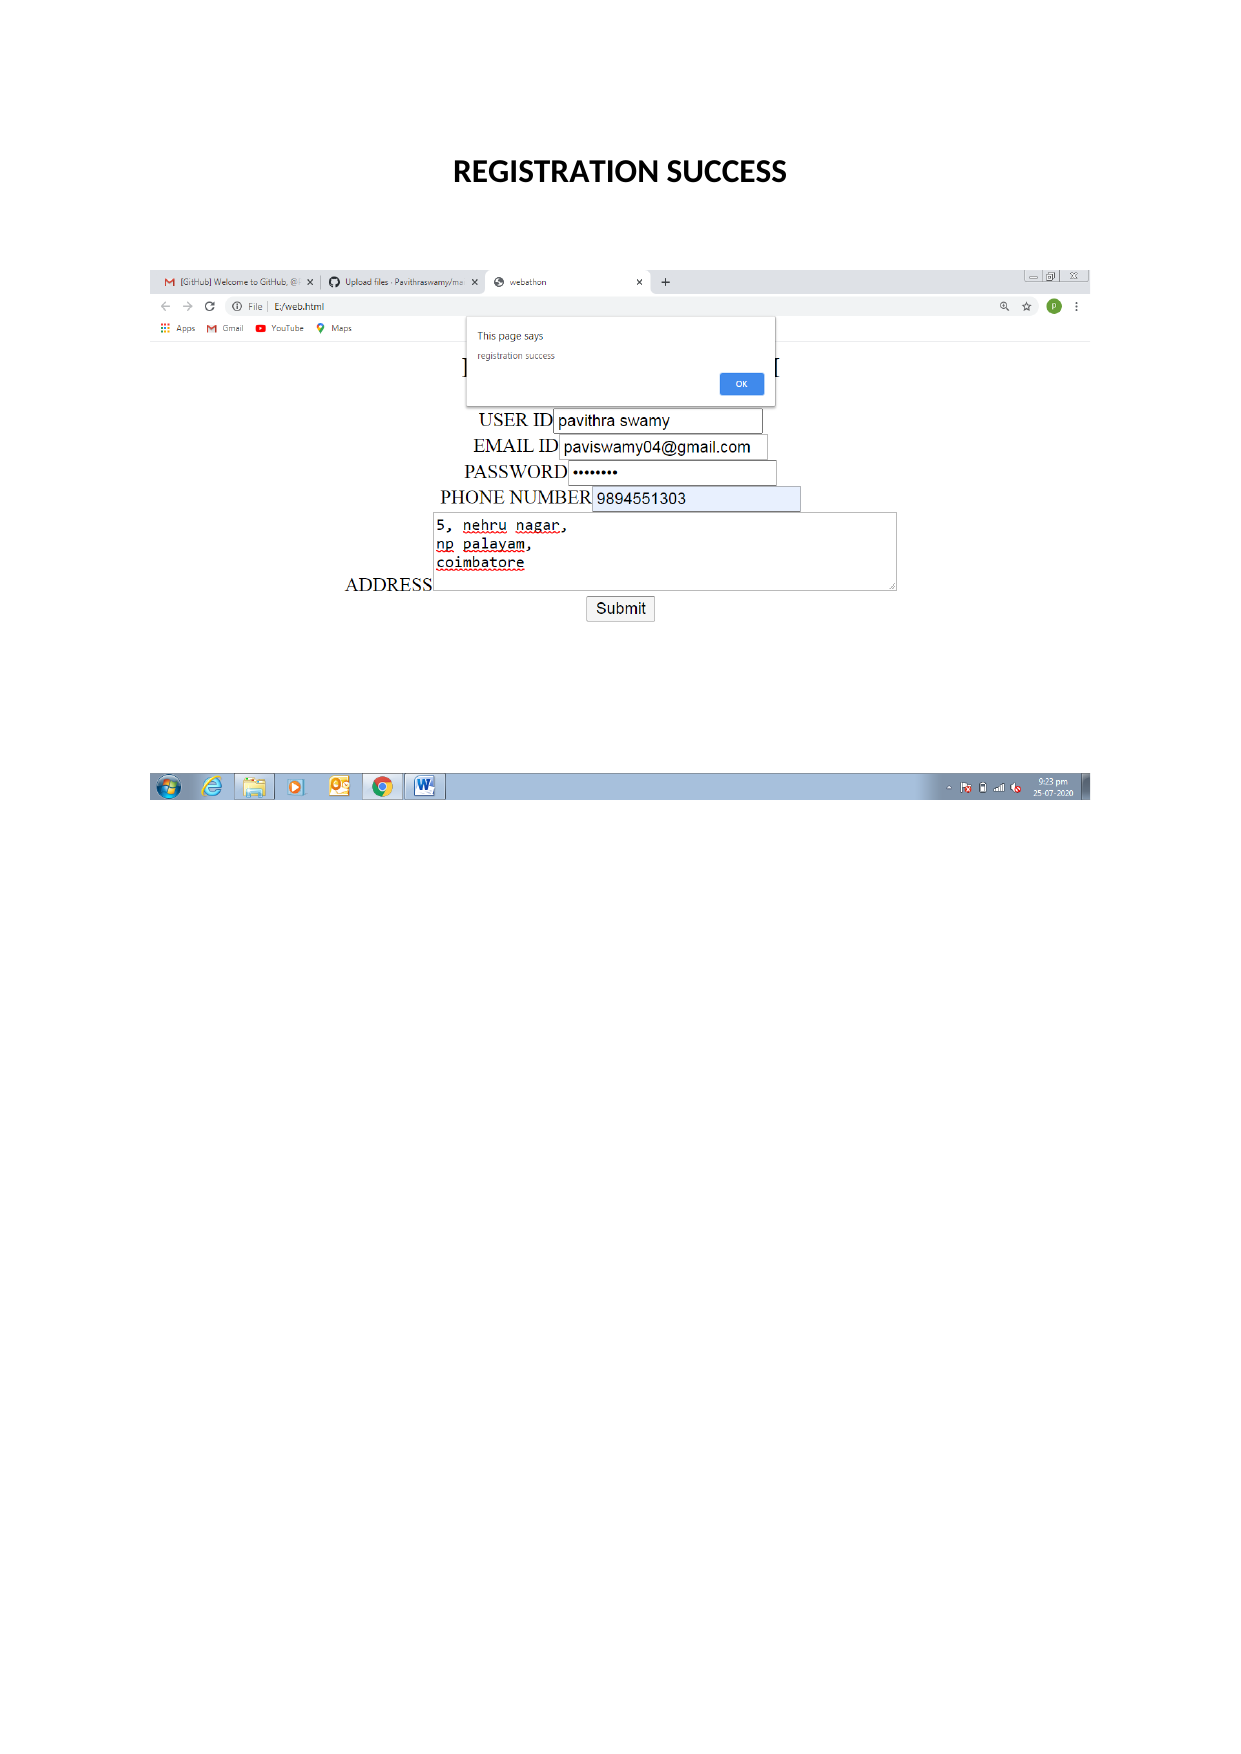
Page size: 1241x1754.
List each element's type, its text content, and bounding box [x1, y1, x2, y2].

text REGISTRATION SUCCESS [150, 150, 1090, 191]
picture [150, 270, 1091, 800]
